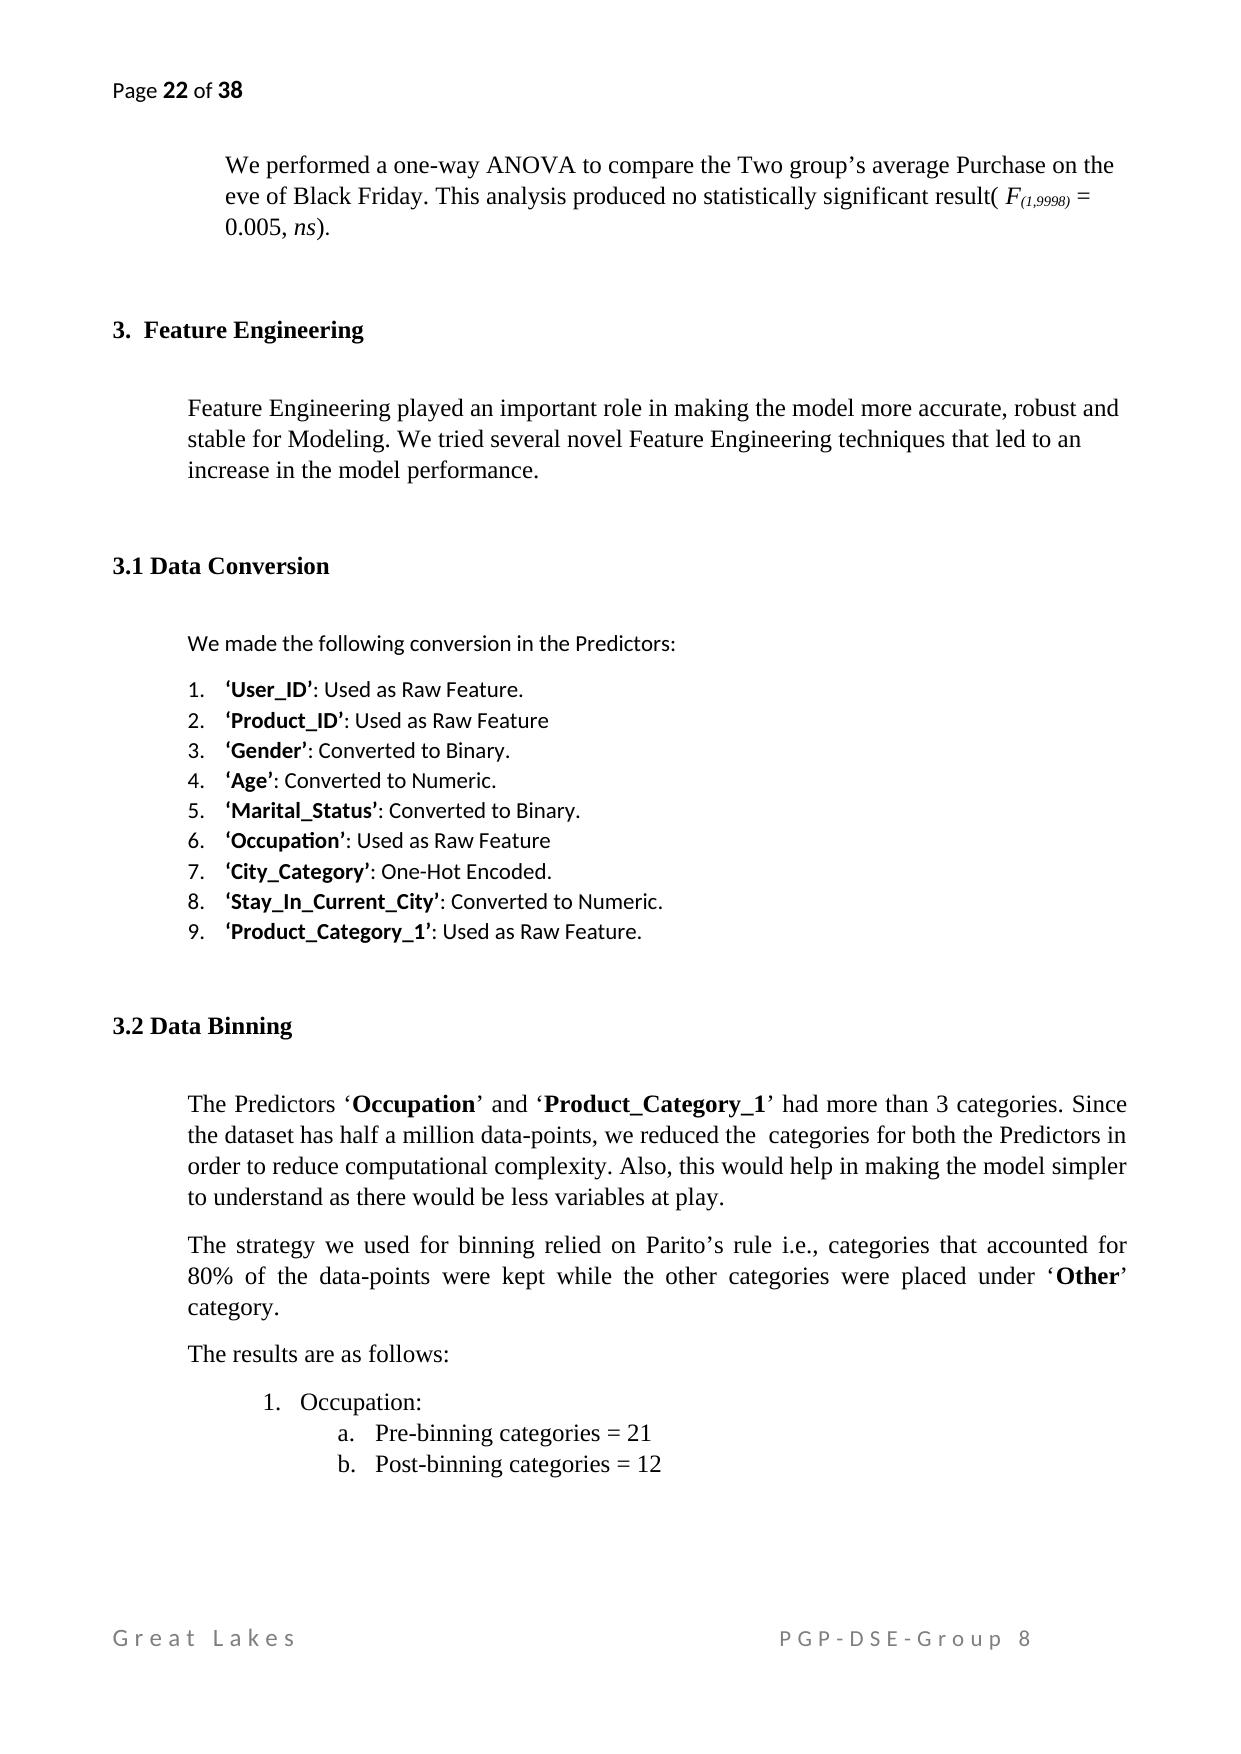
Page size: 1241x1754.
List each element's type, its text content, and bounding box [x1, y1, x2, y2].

text We made the following conversion in the Predictors: [112, 629, 1128, 657]
list ‘Occupation’: Used as Raw Feature [187, 827, 1128, 854]
subtitle 3. Feature Engineering [112, 315, 1128, 344]
list ‘City_Category’: One-Hot Encoded. [187, 857, 1128, 885]
text The strategy we used for binning relied on Parito’s rule i.e., categories that accounted for 80% of the data-points were kept while the other categories were placed under ‘Other’ category. [187, 1230, 1128, 1321]
text The results are as follows: [112, 1339, 1128, 1368]
list ‘Marital_Status’: Converted to Binary. [187, 796, 1128, 824]
list Post-binning categories = 12 [337, 1449, 1128, 1478]
list ‘Product_ID’: Used as Raw Feature [187, 706, 1128, 734]
list We performed a one-way ANOVA to compare the Two group’s average Purchase on the eve of Black Friday. This analysis produced no statistically significant result( F(1,9998) = 0.005, ns). [225, 150, 1128, 241]
list Pre-binning categories = 21 [337, 1418, 1128, 1447]
list Occupation: [262, 1387, 1128, 1416]
list ‘Product_Category_1’: Used as Raw Feature. [187, 917, 1128, 945]
text Feature Engineering played an important role in making the model more accurate, robust and stable for Modeling. We tried several novel Feature Engineering techniques that led to an increase in the model performance. [187, 393, 1128, 484]
text The Predictors ‘Occupation’ and ‘Product_Category_1’ had more than 3 categories. Since the dataset has half a million data-points, we reduced the categories for both the Predictors in order to reduce computational complexity. Also, this would help in making the model simpler to understand as there would be less variables at play. [187, 1089, 1128, 1211]
list ‘Stay_In_Current_City’: Converted to Numeric. [187, 887, 1128, 915]
list ‘Gender’: Converted to Binary. [187, 736, 1128, 764]
list ‘User_ID’: Used as Raw Feature. [187, 676, 1128, 703]
subtitle 3.2 Data Binning [112, 1011, 1128, 1040]
list ‘Age’: Converted to Numeric. [187, 766, 1128, 794]
subtitle 3.1 Data Conversion [112, 551, 1128, 579]
